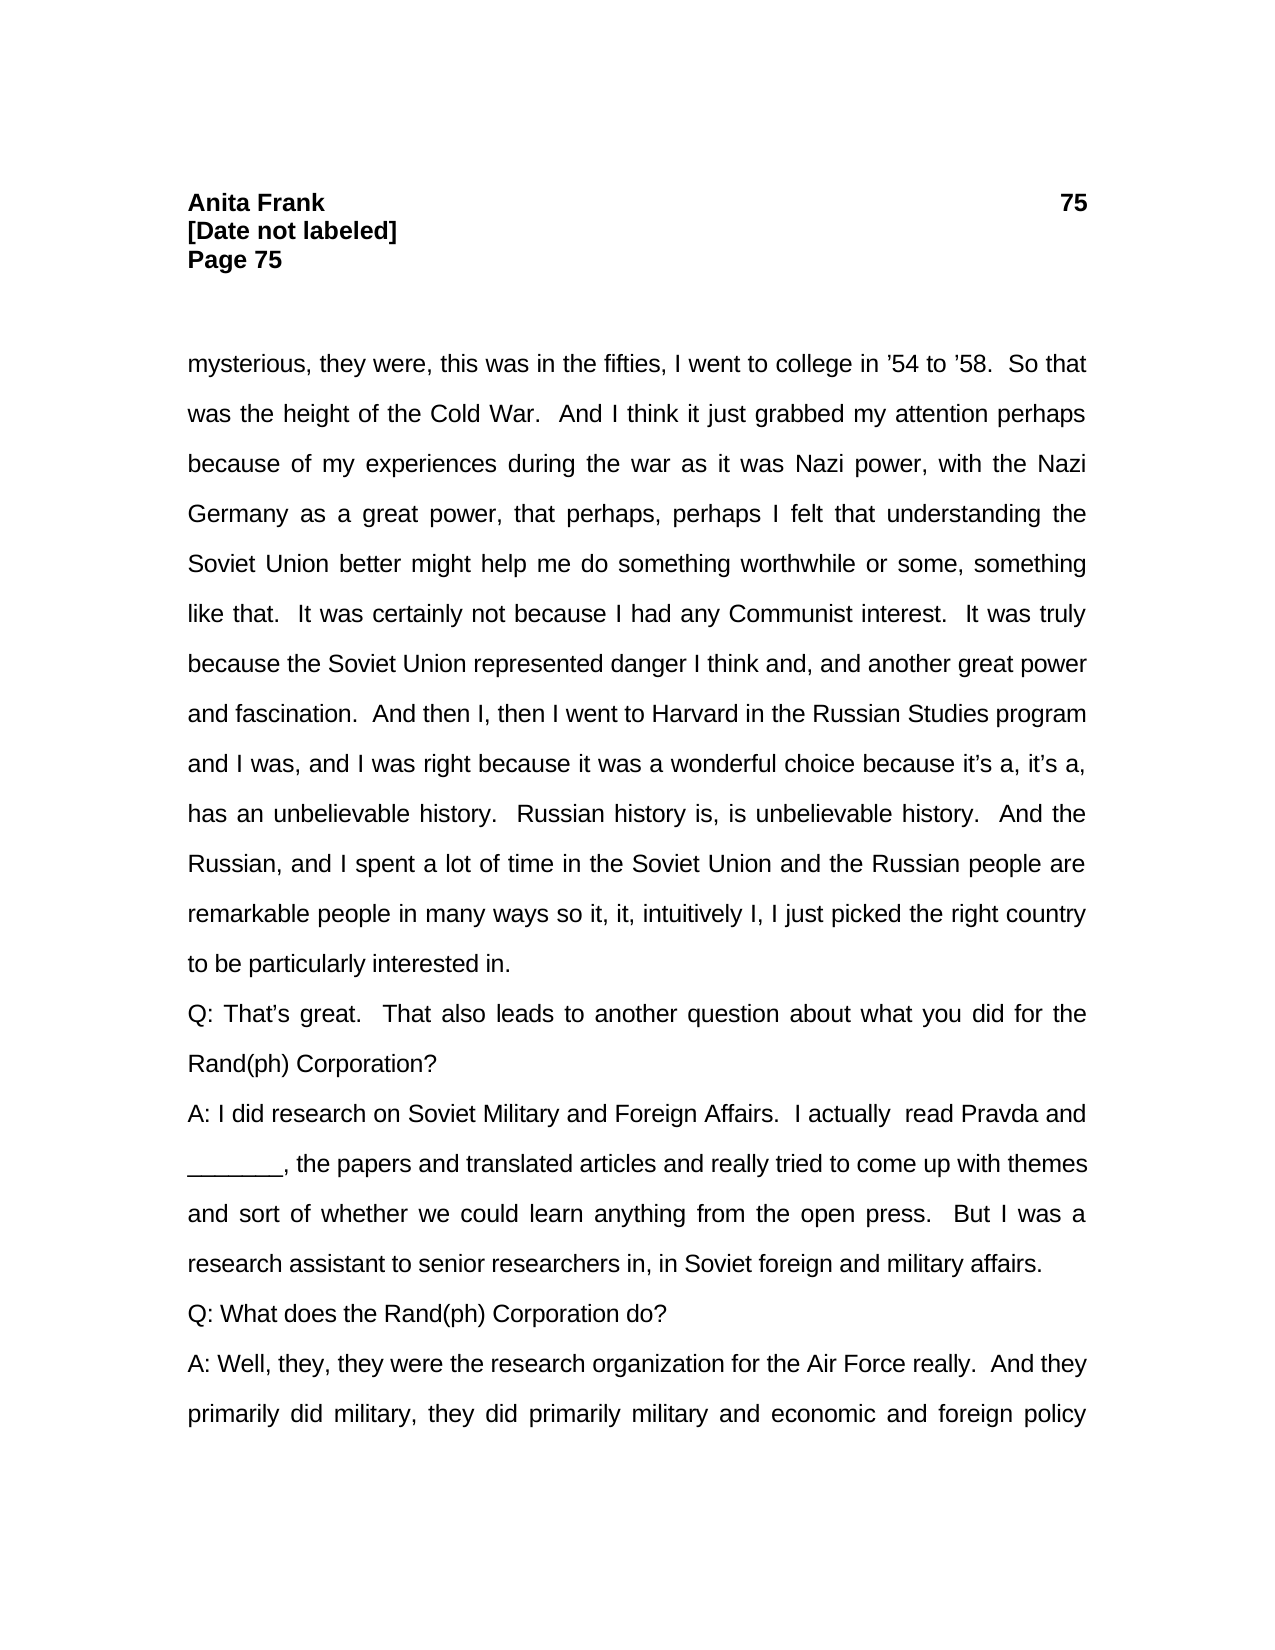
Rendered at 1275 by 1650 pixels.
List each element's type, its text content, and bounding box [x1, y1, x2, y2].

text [187, 1327, 1087, 1427]
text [187, 327, 1087, 977]
text Q: What does the Rand(ph) Corporation do? [187, 1277, 1087, 1327]
text Q: That’s great. That also leads to another question about what you did for the Rand(ph) Corporation? [187, 977, 1087, 1077]
text A: I did research on Soviet Military and Foreign Affairs. I actually read Pravda and _______, the papers and translated articles and really tried to come up with themes and sort of whether we could learn anything from the open press. But I was a research assistant to senior researchers in, in Soviet foreign and military affairs. [187, 1077, 1087, 1277]
